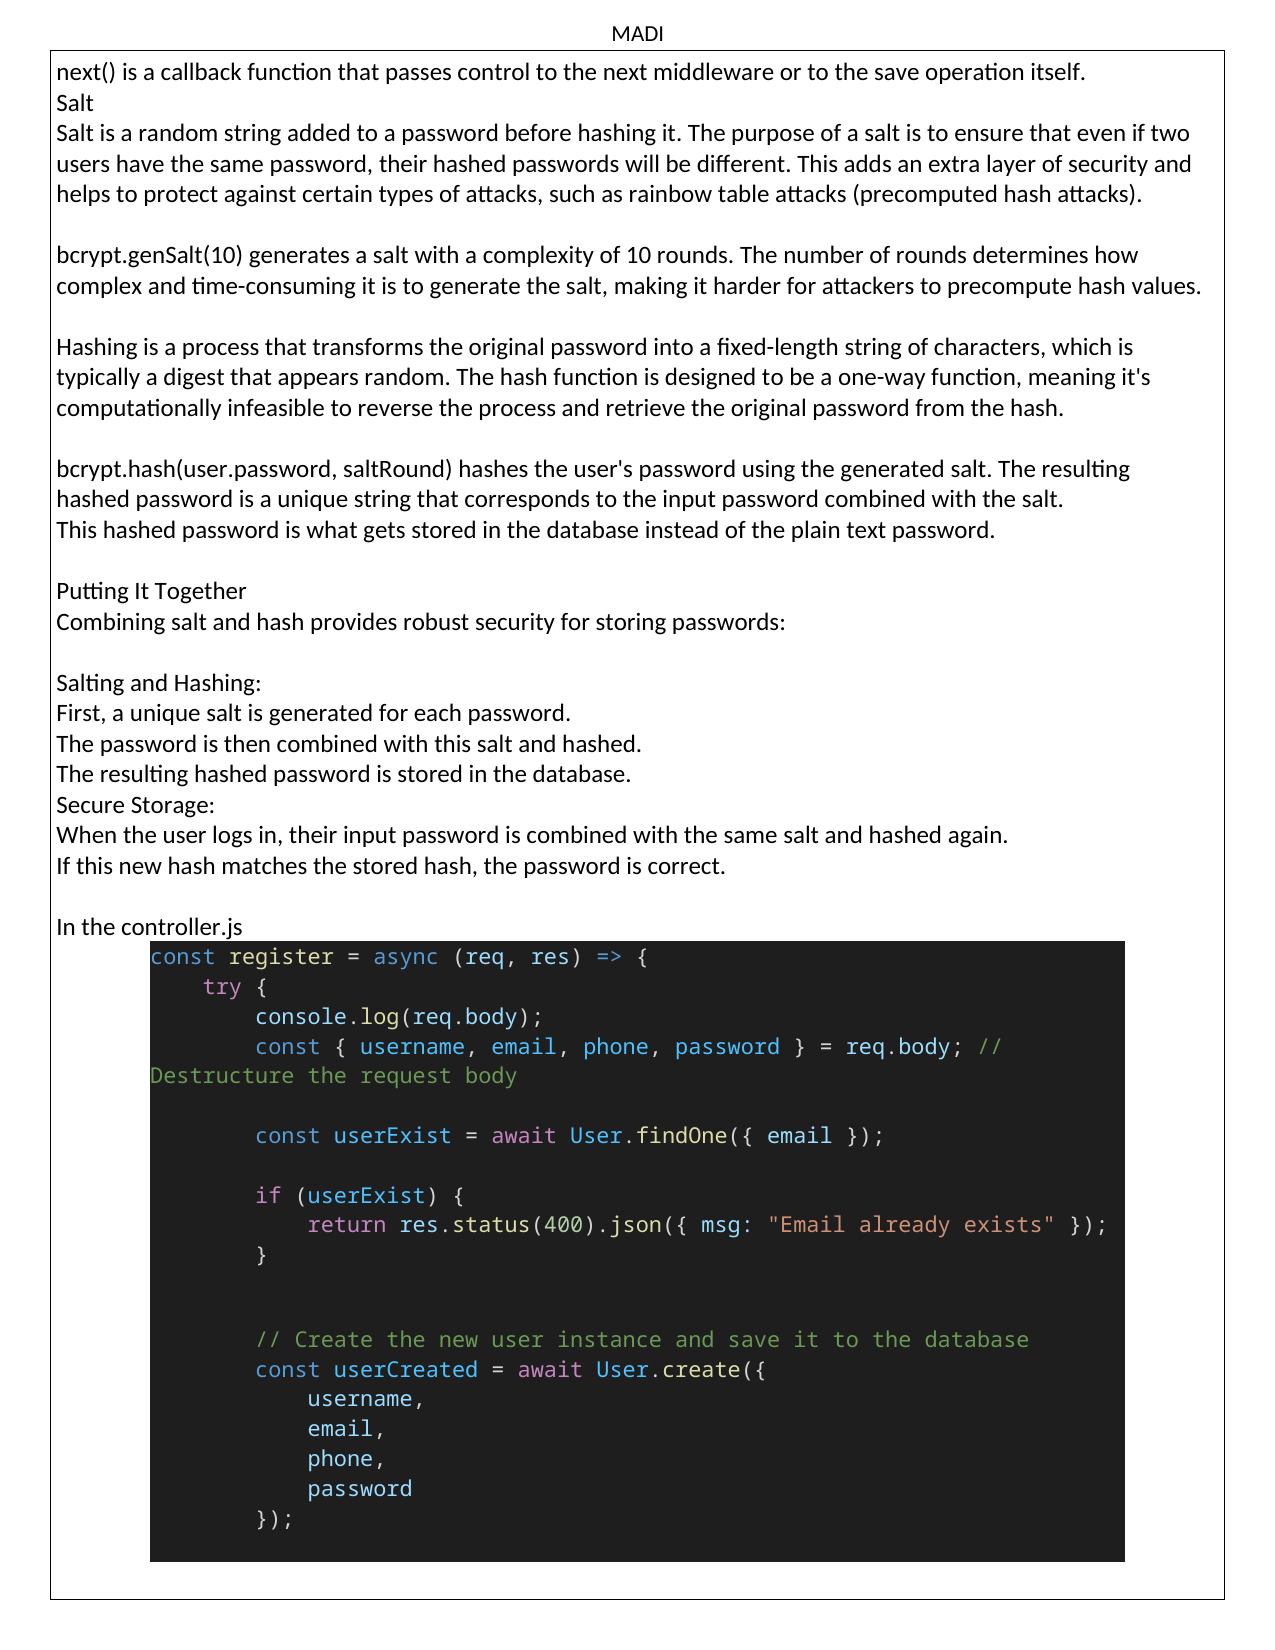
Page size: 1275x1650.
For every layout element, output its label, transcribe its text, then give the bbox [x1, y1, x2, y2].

text if (userExist) { [150, 1180, 1125, 1209]
text const register = async (req, res) => { [150, 941, 1125, 971]
text Salt [56, 87, 1209, 117]
text next() is a callback function that passes control to the next middleware or to the save operation itself. [56, 56, 1209, 87]
text Salting and Hashing: [56, 667, 1209, 697]
text const { username, email, phone, password } = req.body; // Destructure the request body [150, 1031, 1125, 1090]
text Secure Storage: [56, 789, 1209, 819]
text email, [150, 1413, 1125, 1443]
text Combining salt and hash provides robust security for storing passwords: [56, 606, 1209, 636]
text Hashing is a process that transforms the original password into a fixed-length string of characters, which is typically a digest that appears random. The hash function is designed to be a one-way function, meaning it's computationally infeasible to reverse the process and retrieve the original password from the hash. [56, 331, 1209, 422]
text phone, [150, 1443, 1125, 1473]
text The password is then combined with this salt and hashed. [56, 728, 1209, 758]
text Putting It Together [56, 575, 1209, 606]
text // Create the new user instance and save it to the database [150, 1324, 1125, 1354]
text console.log(req.body); [150, 1001, 1125, 1031]
text }); [150, 1503, 1125, 1532]
text bcrypt.genSalt(10) generates a salt with a complexity of 10 rounds. The number of rounds determines how complex and time-consuming it is to generate the salt, making it harder for attackers to precompute hash values. [56, 239, 1209, 300]
text First, a unique salt is generated for each password. [56, 697, 1209, 728]
text The resulting hashed password is stored in the database. [56, 758, 1209, 789]
text } [150, 1239, 1125, 1269]
text This hashed password is what gets stored in the database instead of the plain text password. [56, 514, 1209, 544]
text password [150, 1473, 1125, 1503]
text username, [150, 1383, 1125, 1413]
text const userExist = await User.findOne({ email }); [150, 1120, 1125, 1150]
text When the user logs in, their input password is combined with the same salt and hashed again. [56, 819, 1209, 850]
text const userCreated = await User.create({ [150, 1354, 1125, 1383]
text try { [150, 971, 1125, 1001]
text If this new hash matches the stored hash, the password is correct. [56, 850, 1209, 880]
text Salt is a random string added to a password before hashing it. The purpose of a salt is to ensure that even if two users have the same password, their hashed passwords will be different. This adds an extra layer of security and helps to protect against certain types of attacks, such as rainbow table attacks (precomputed hash attacks). [56, 117, 1209, 209]
text In the controller.js [56, 911, 1209, 941]
text bcrypt.hash(user.password, saltRound) hashes the user's password using the generated salt. The resulting hashed password is a unique string that corresponds to the input password combined with the salt. [56, 453, 1209, 514]
text return res.status(400).json({ msg: "Email already exists" }); [150, 1209, 1125, 1239]
